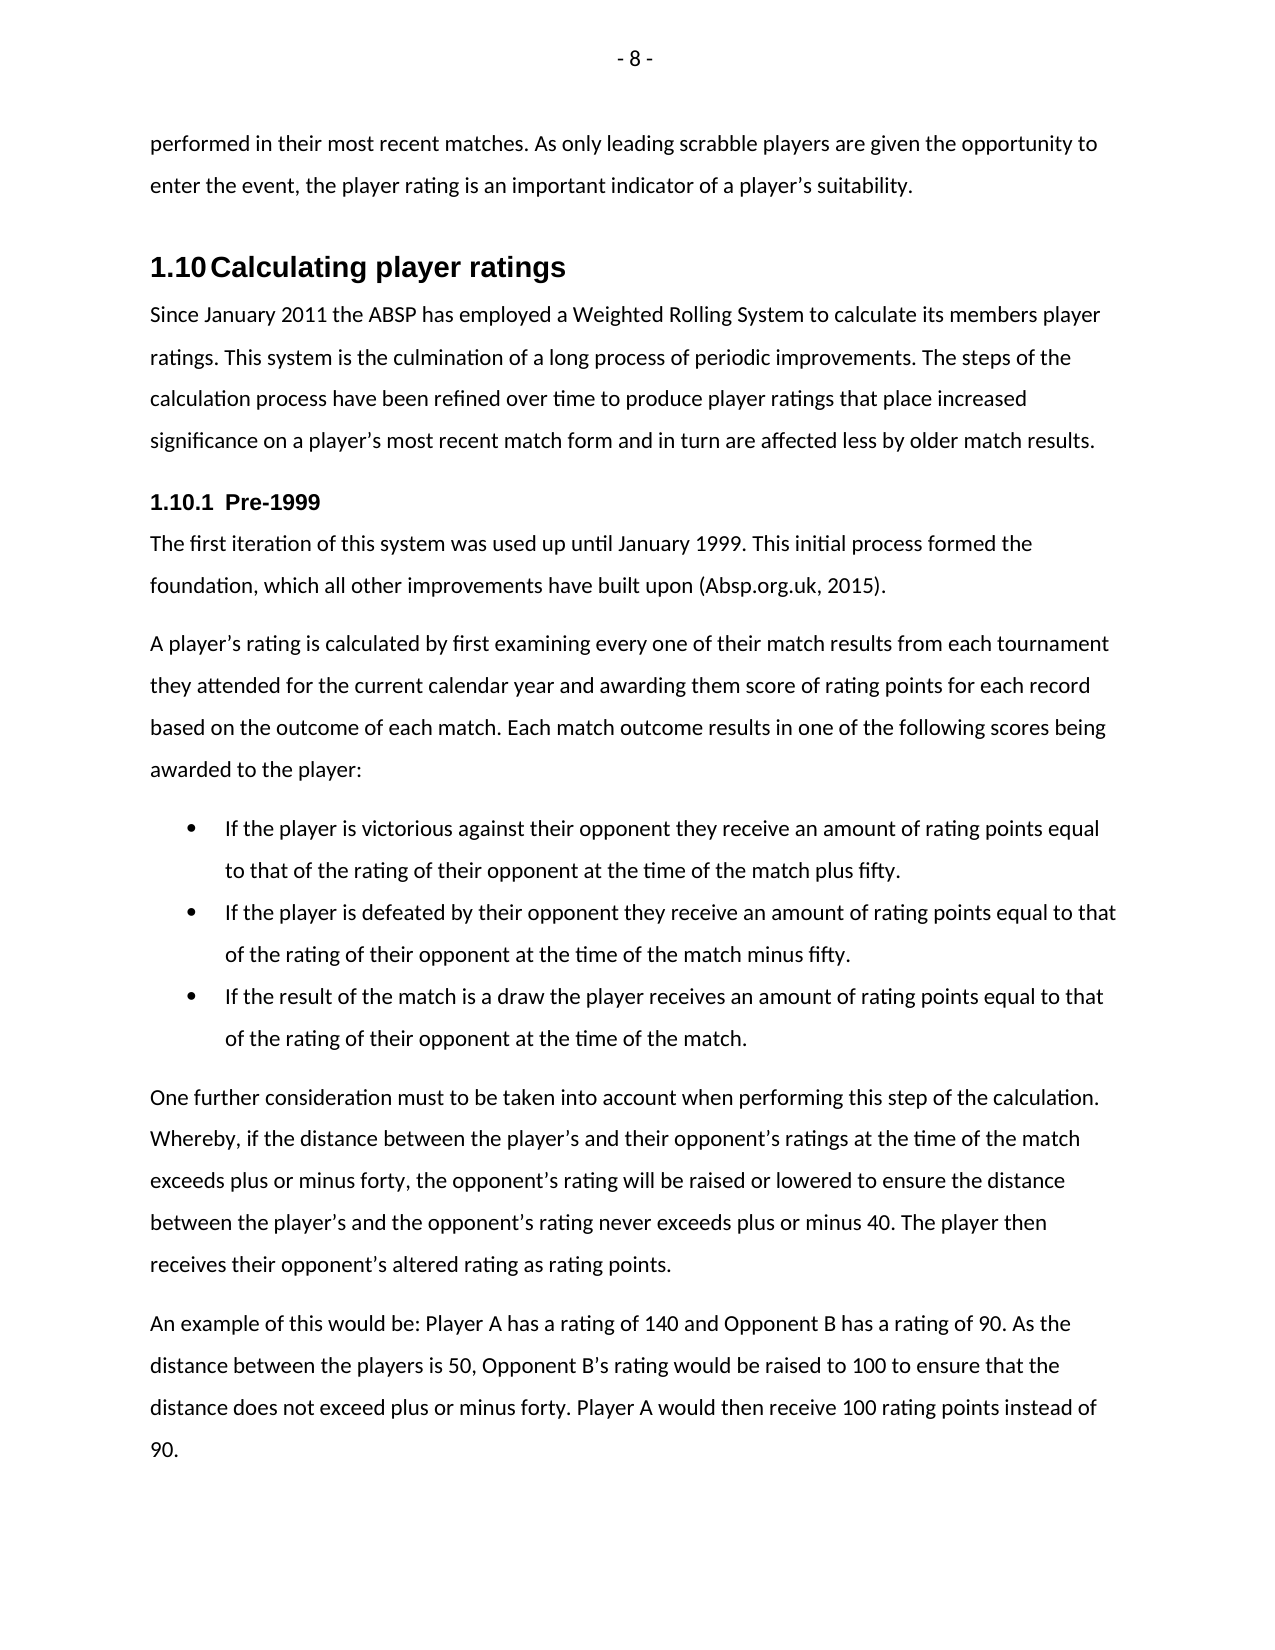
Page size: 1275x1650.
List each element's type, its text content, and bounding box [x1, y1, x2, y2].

list If the player is victorious against their opponent they receive an amount of rating points equal to that of the rating of their opponent at the time of the match plus fifty. [187, 814, 1125, 884]
subtitle Pre-1999 [150, 489, 1125, 516]
text An example of this would be: Player A has a rating of 140 and Opponent B has a rating of 90. As the distance between the players is 50, Opponent B’s rating would be raised to 100 to ensure that the distance does not exceed plus or minus forty. Player A would then receive 100 rating points instead of 90. [150, 1309, 1125, 1463]
text A player’s rating is calculated by first examining every one of their match results from each tournament they attended for the current calendar year and awarding them score of rating points for each record based on the outcome of each match. Each match outcome results in one of the following scores being awarded to the player: [150, 629, 1125, 783]
subtitle Calculating player ratings [150, 250, 1125, 284]
list If the result of the match is a draw the player receives an amount of rating points equal to that of the rating of their opponent at the time of the match. [187, 982, 1125, 1052]
text One further consideration must to be taken into account when performing this step of the calculation. Whereby, if the distance between the player’s and their opponent’s ratings at the time of the match exceeds plus or minus forty, the opponent’s rating will be raised or lowered to ensure the distance between the player’s and the opponent’s rating never exceeds plus or minus 40. The player then receives their opponent’s altered rating as rating points. [150, 1083, 1125, 1278]
text Since January 2011 the ABSP has employed a Weighted Rolling System to calculate its members player ratings. This system is the culmination of a long process of periodic improvements. The steps of the calculation process have been refined over time to produce player ratings that place increased significance on a player’s most recent match form and in turn are affected less by older match results. [150, 301, 1125, 454]
list If the player is defeated by their opponent they receive an amount of rating points equal to that of the rating of their opponent at the time of the match minus fifty. [187, 898, 1125, 968]
text The first iteration of this system was used up until January 1999. This initial process formed the foundation, which all other improvements have built upon (Absp.org.uk, 2015). [150, 529, 1125, 599]
